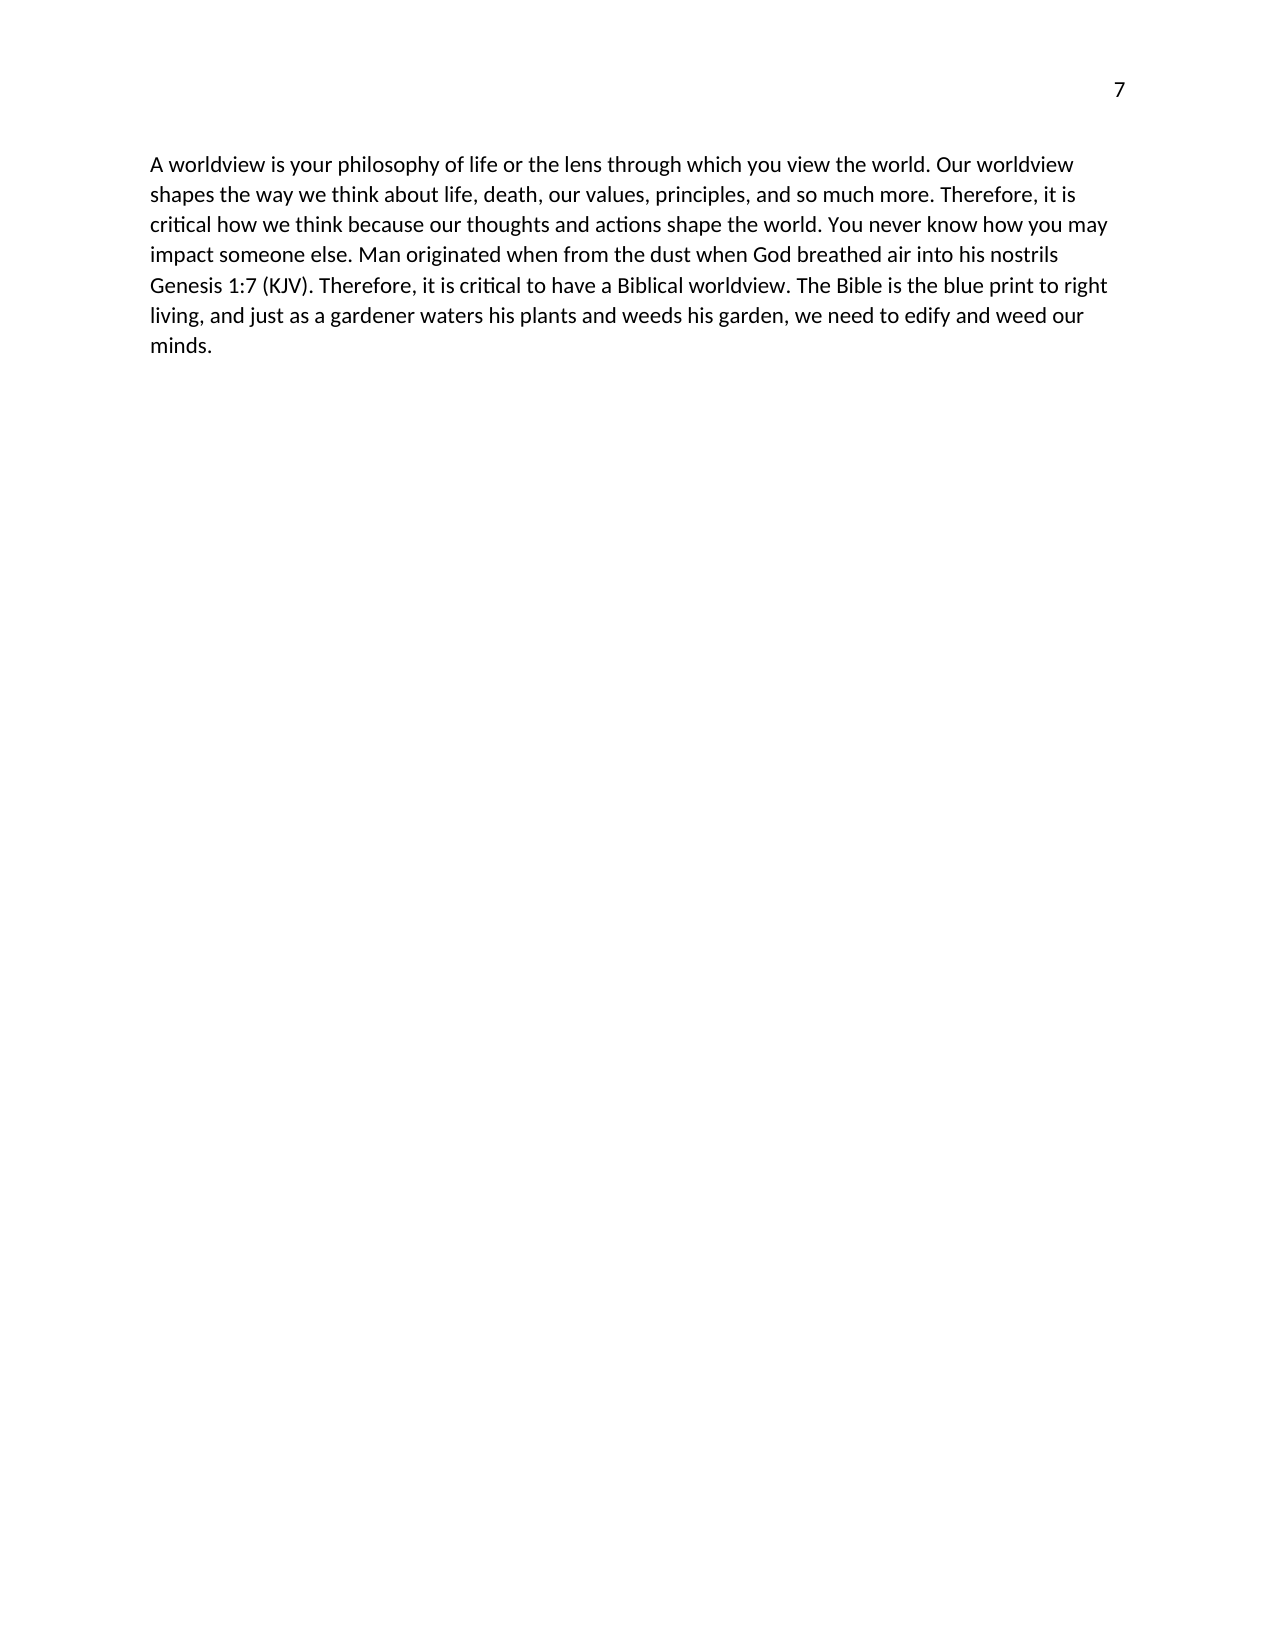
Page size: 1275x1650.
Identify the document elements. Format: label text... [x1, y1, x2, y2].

text A worldview is your philosophy of life or the lens through which you view the world. Our worldview shapes the way we think about life, death, our values, principles, and so much more. Therefore, it is critical how we think because our thoughts and actions shape the world. You never know how you may impact someone else. Man originated when from the dust when God breathed air into his nostrils Genesis 1:7 (KJV). Therefore, it is critical to have a Biblical worldview. The Bible is the blue print to right living, and just as a gardener waters his plants and weeds his garden, we need to edify and weed our minds. [150, 150, 1125, 359]
